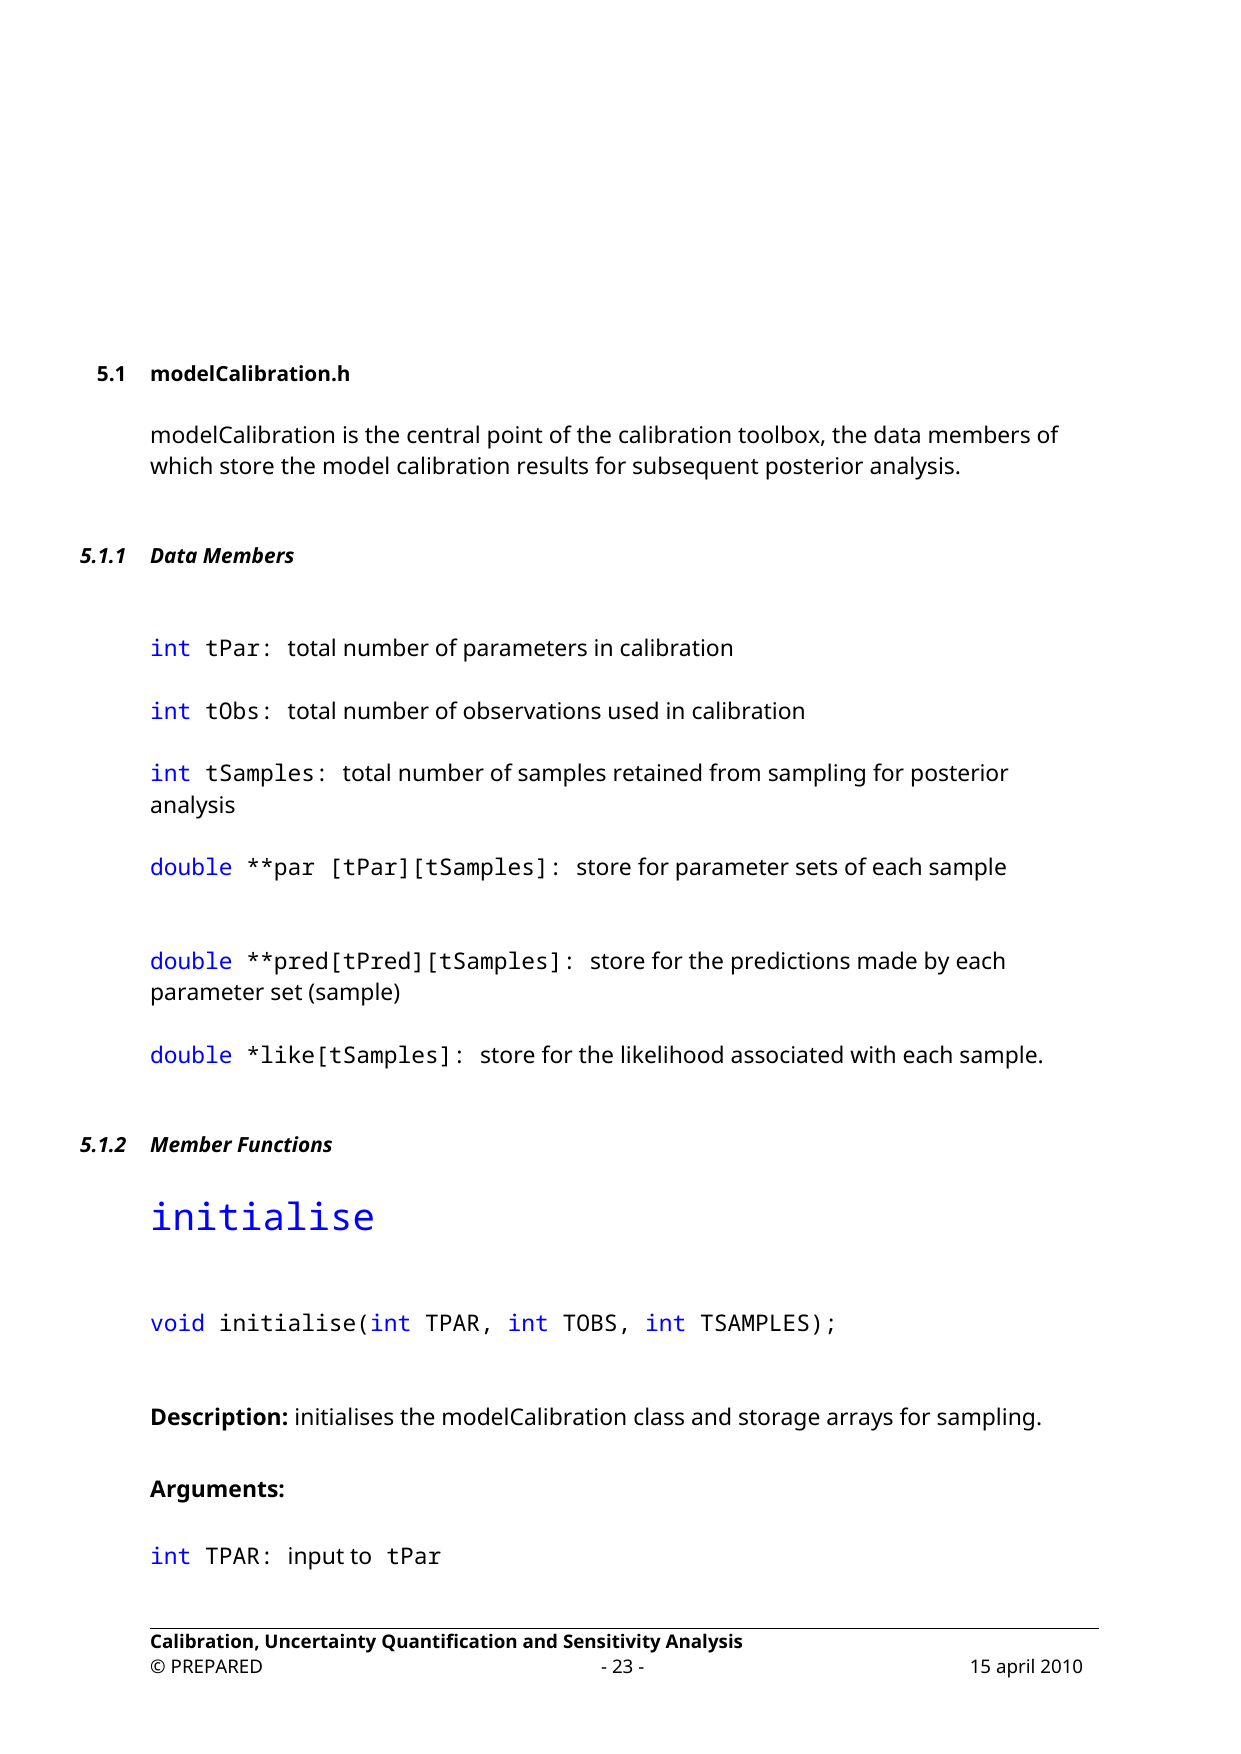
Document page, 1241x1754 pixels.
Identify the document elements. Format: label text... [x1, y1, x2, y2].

text double **pred[tPred][tSamples]: store for the predictions made by each parameter set (sample) [150, 945, 1090, 1007]
text Arguments: [150, 1473, 1090, 1504]
text double **par [tPar][tSamples]: store for parameter sets of each sample [150, 851, 1090, 882]
text int TPAR: input to tPar [150, 1540, 1090, 1571]
text initialise [150, 1190, 1090, 1241]
subtitle Data Members [126, 541, 1090, 570]
subtitle Member Functions [126, 1130, 1090, 1159]
text Description: initialises the modelCalibration class and storage arrays for sampling. [150, 1401, 1090, 1432]
text double *like[tSamples]: store for the likelihood associated with each sample. [150, 1039, 1090, 1070]
text void initialise(int TPAR, int TOBS, int TSAMPLES); [150, 1307, 1090, 1338]
text int tObs: total number of observations used in calibration [150, 695, 1090, 726]
text int tPar: total number of parameters in calibration [150, 632, 1090, 664]
text int tSamples: total number of samples retained from sampling for posterior analysis [150, 757, 1090, 820]
subtitle modelCalibration.h [126, 359, 1090, 387]
text modelCalibration is the central point of the calibration toolbox, the data members of which store the model calibration results for subsequent posterior analysis. [150, 418, 1090, 481]
